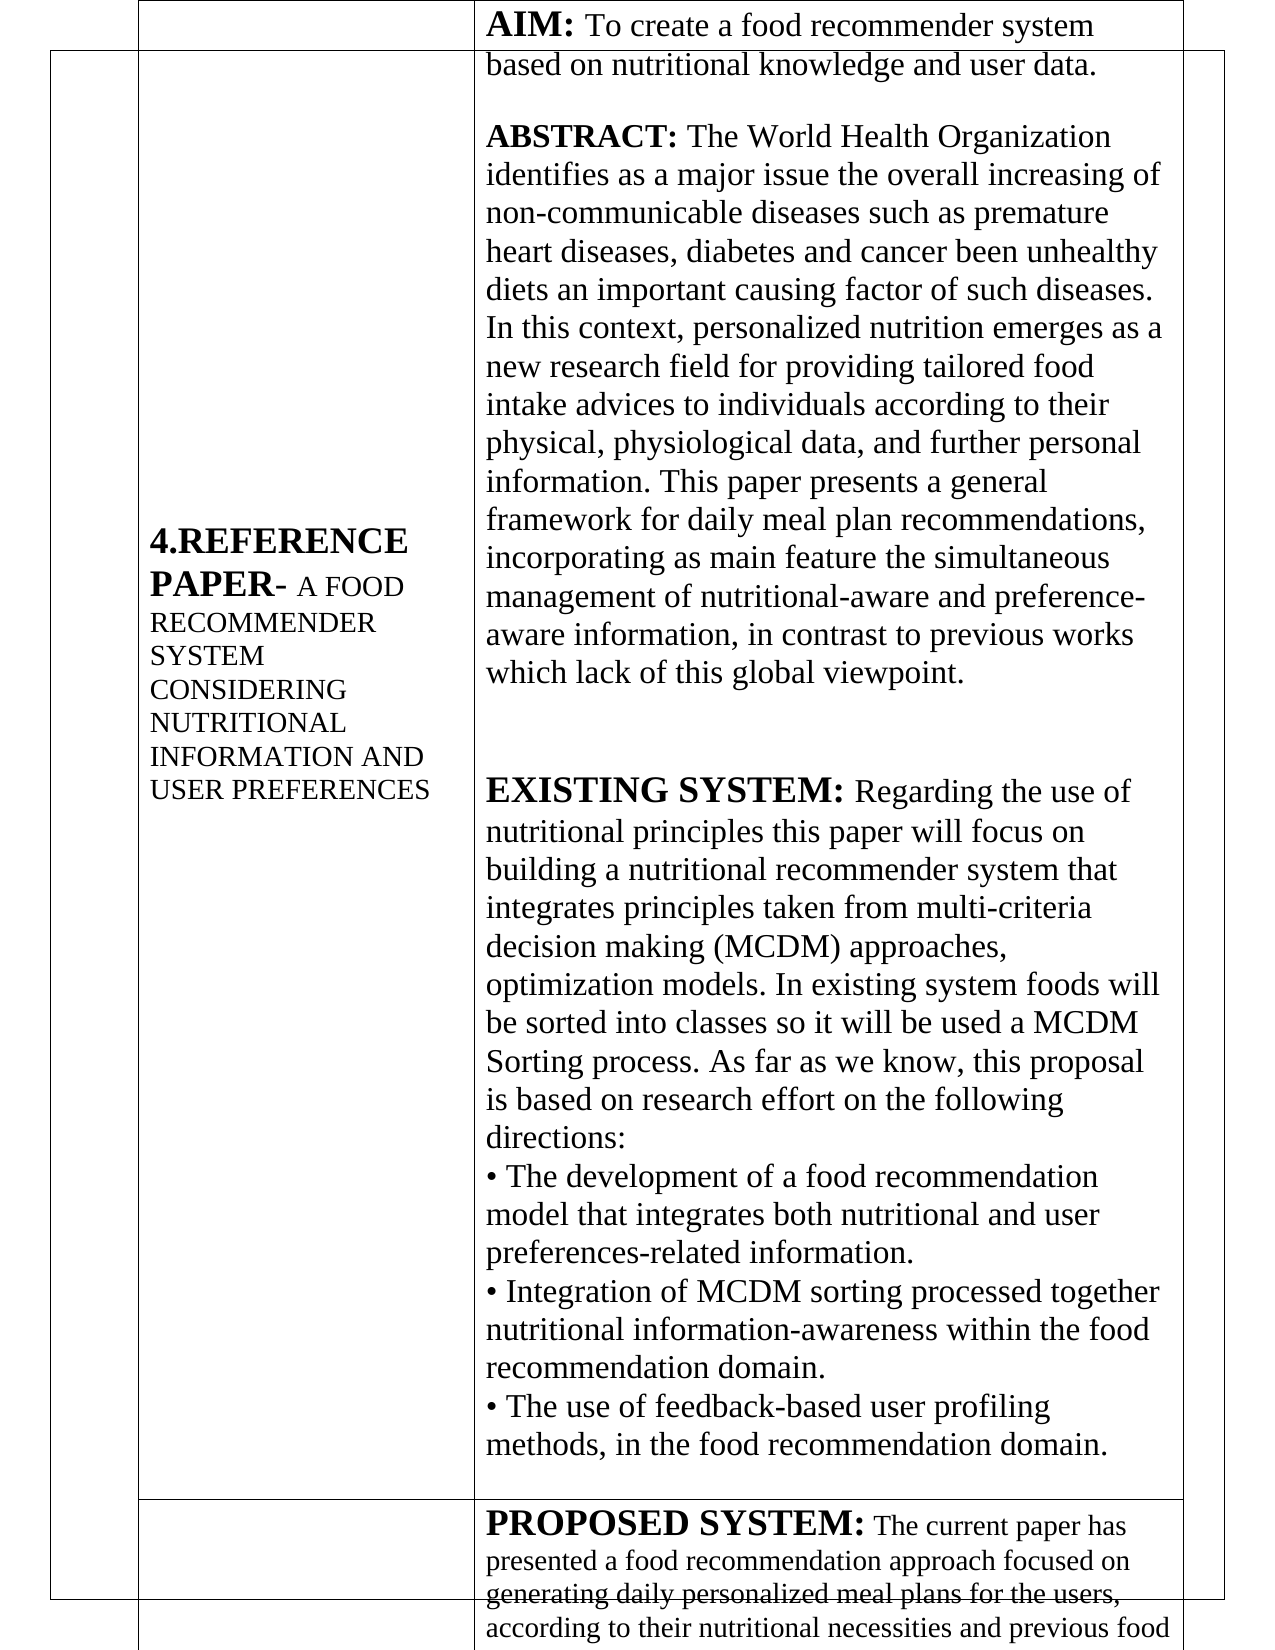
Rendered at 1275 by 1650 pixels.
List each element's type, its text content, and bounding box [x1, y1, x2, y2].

table_header AIM: To create a food recommender system based on nutritional knowledge and user data. ABSTRACT: The World Health Organization identifies as a major issue the overall increasing of non-communicable diseases such as premature heart diseases, diabetes and cancer been unhealthy diets an important causing factor of such diseases. In this context, personalized nutrition emerges as a new research field for providing tailored food intake advices to individuals according to their physical, physiological data, and further personal information. This paper presents a general framework for daily meal plan recommendations, incorporating as main feature the simultaneous management of nutritional-aware and preference-aware information, in contrast to previous works which lack of this global viewpoint. EXISTING SYSTEM: Regarding the use of nutritional principles this paper will focus on building a nutritional recommender system that integrates principles taken from multi-criteria decision making (MCDM) approaches, optimization models. In existing system foods will be sorted into classes so it will be used a MCDM Sorting process. As far as we know, this proposal is based on research effort on the following directions: • The development of a food recommendation model that integrates both nutritional and user preferences-related information. • Integration of MCDM sorting processed together nutritional information-awareness within the food recommendation domain. • The use of feedback-based user profiling methods, in the food recommendation domain. [475, 1, 1183, 1499]
table_cell PROPOSED SYSTEM: The current paper has presented a food recommendation approach focused on generating daily personalized meal plans for the users, according to their nutritional necessities and previous food preferences. The revision of the most recent related works proves that although there are several researches focused on developing computational tools for food intake advice, most of them do not directly manage both User preferences and nutritional information. Our future research will be focused on three main directions focused on proposing direct complements to the presented work: • The use of long-term information for the menu generation. Currently, the proposal only considers physical user information for daily nutritional Requirement calculation. In this future direction, the goal will be also the use of the previous food logs as input. for this calculation, in order to guarantee an adequate weekly-monthly food intake balance. • The incorporation of recipe recommendations into the daily generated meal plan. Recipe recommendation has been recently study by some authors, and therefore it is necessary to integrate it into the currently presented approach focused on the simultaneous management of nutritional and preference-based information. • The exploration of the presented approach in a group recommendation scenario. group recommendation have been recently a very active research area, which has a direct application to food recommendation. Therefore, it is necessary to extend the current proposal to be used in the group recommendation context. [475, 1500, 1183, 1650]
table_header 4.REFERENCE PAPER- A FOOD RECOMMENDER SYSTEM CONSIDERING NUTRITIONAL INFORMATION AND USER PREFERENCES [139, 1, 474, 1499]
table_cell [139, 1500, 474, 1650]
